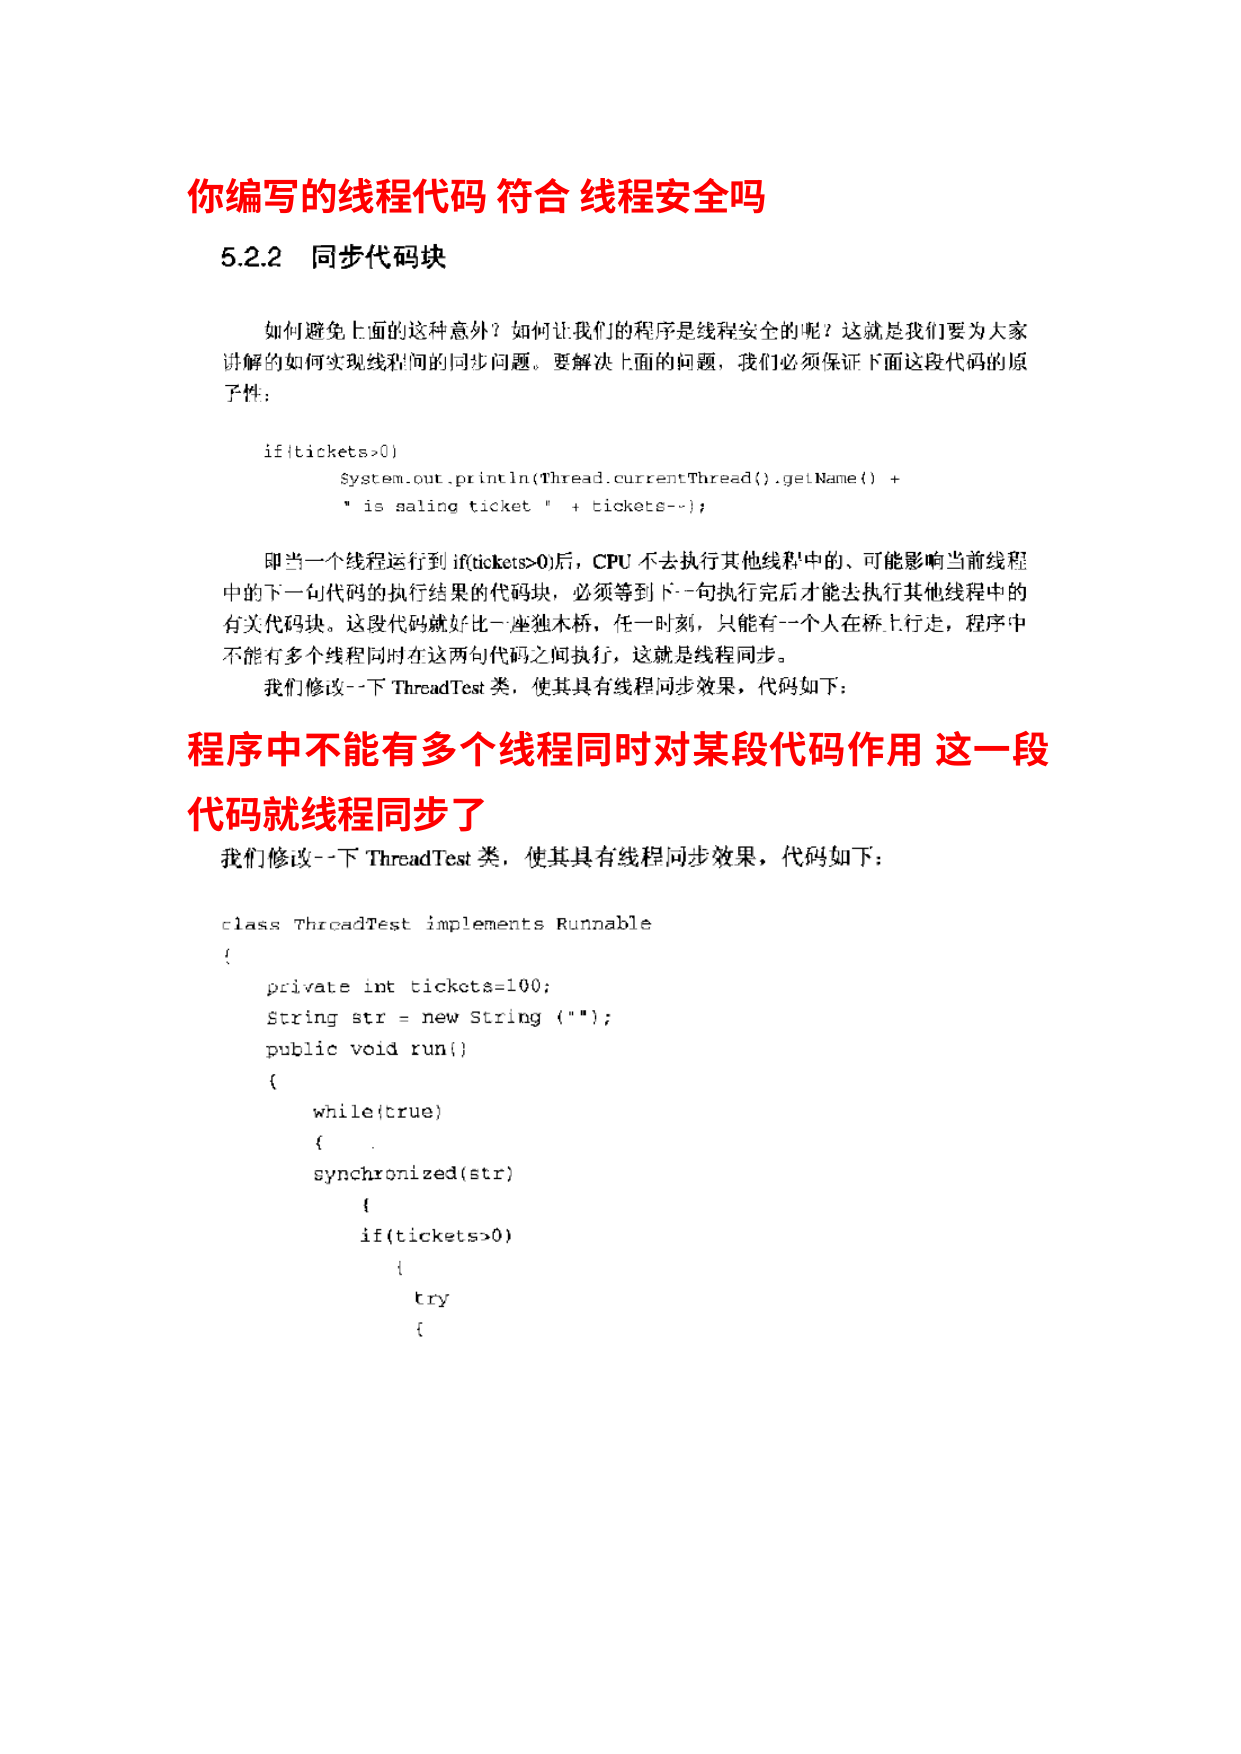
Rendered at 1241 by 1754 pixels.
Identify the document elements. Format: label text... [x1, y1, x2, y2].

picture [187, 844, 1053, 1407]
text 你编写的线程代码 符合 线程安全吗 [187, 162, 1053, 227]
picture [187, 227, 1053, 711]
text 程序中不能有多个线程同时对某段代码作用 这一段代码就线程同步了 [187, 714, 1053, 844]
